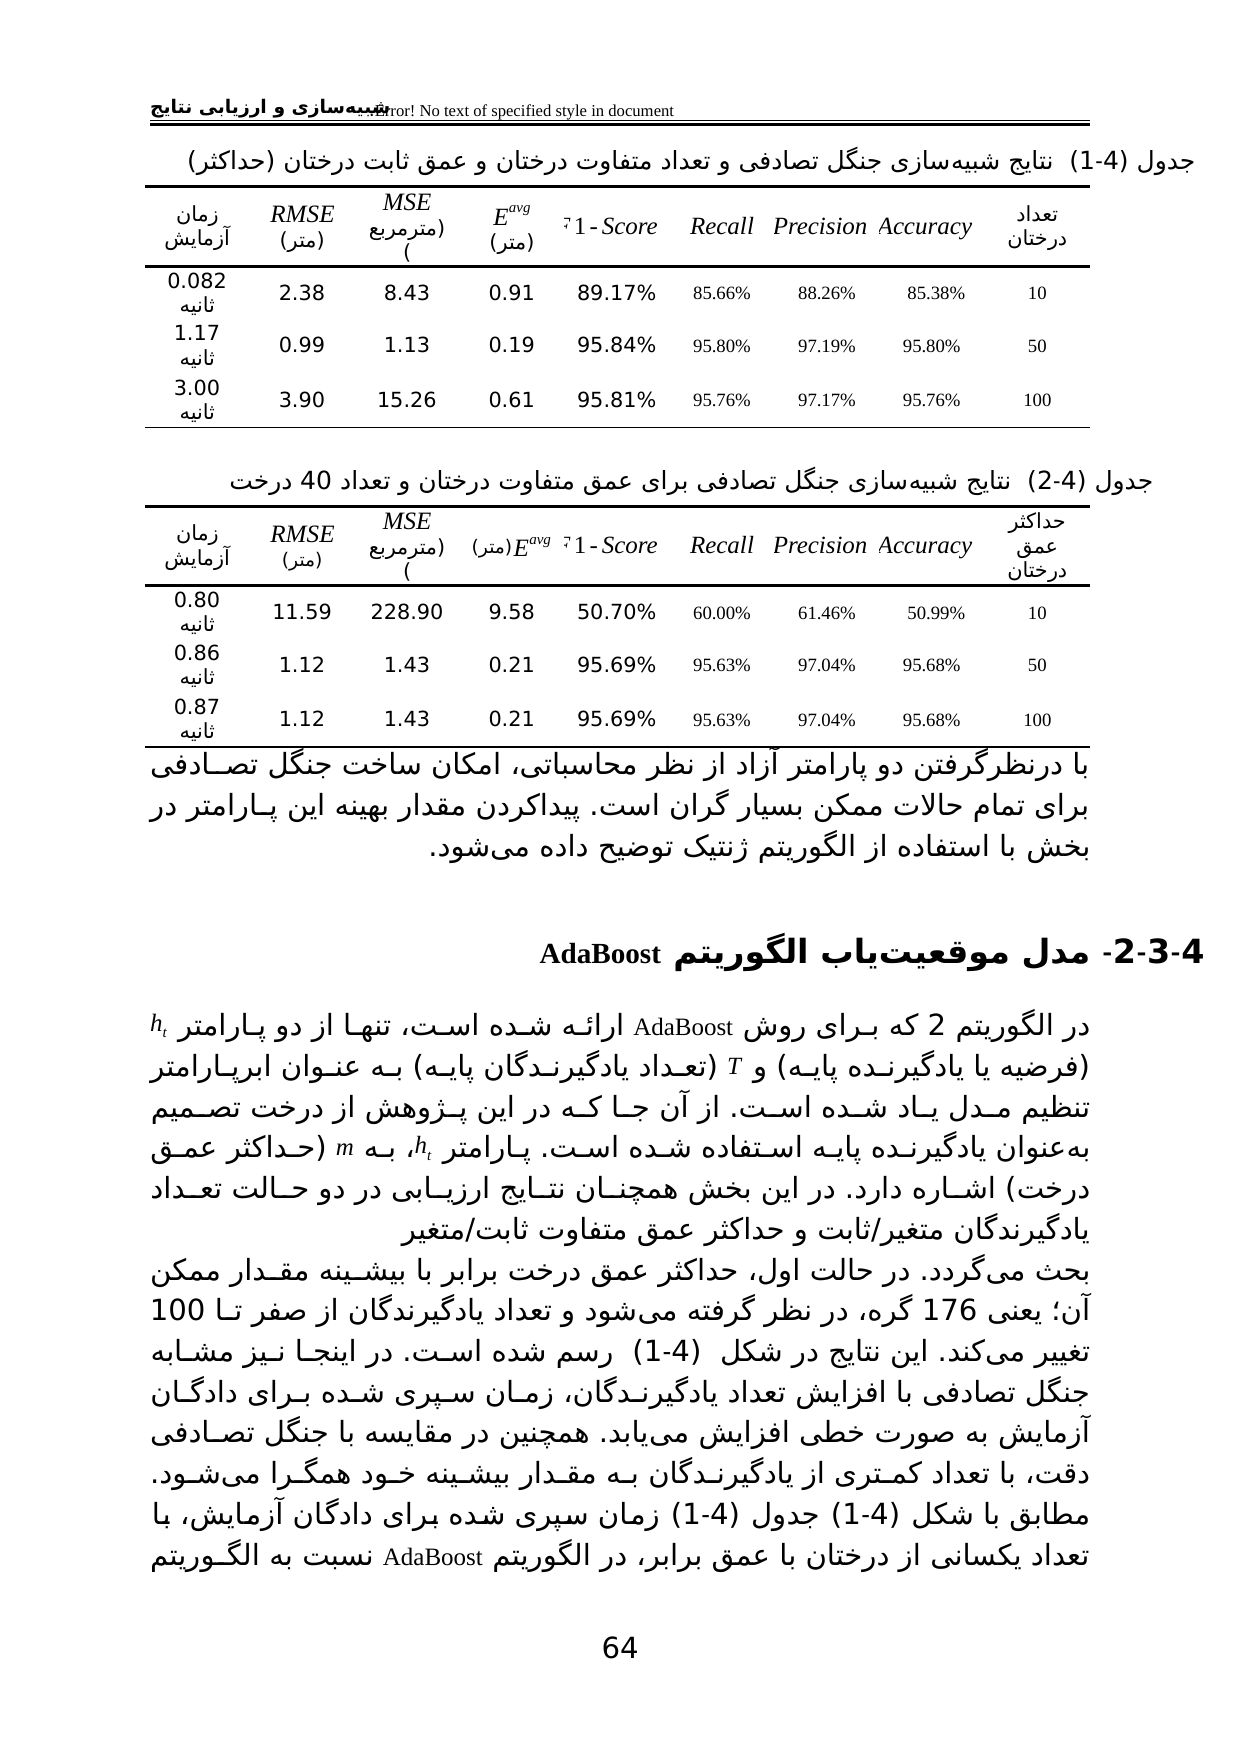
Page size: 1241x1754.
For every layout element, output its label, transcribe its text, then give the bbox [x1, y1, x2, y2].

table_cell 95.84% [564, 319, 669, 373]
table_cell 95.68% [879, 692, 984, 746]
table_cell 0.99 [250, 319, 354, 373]
table_cell 95.80% [879, 319, 984, 373]
table_cell 0.87 ثانیه [145, 692, 249, 746]
table_header زمان آزمایش [145, 188, 249, 264]
table_cell 1.17 ثانیه [145, 319, 249, 373]
table_header [564, 188, 669, 264]
table_cell 1.43 [355, 692, 459, 746]
table_header [774, 188, 879, 264]
table_cell 0.80 ثانیه [145, 587, 249, 638]
table_cell 95.69% [564, 638, 669, 692]
table_cell 10 [984, 268, 1090, 319]
table_header (مترمربع) [355, 508, 459, 584]
table_header [879, 188, 984, 264]
table_cell 0.21 [460, 638, 564, 692]
table_cell 3.00 ثانیه [145, 373, 249, 427]
table_cell 0.21 [460, 692, 564, 746]
table_cell 0.082 ثانیه [145, 268, 249, 319]
table_cell 2.38 [250, 268, 354, 319]
table_cell 89.17% [564, 268, 669, 319]
table_cell 85.66% [669, 268, 774, 319]
table_cell 97.04% [774, 638, 879, 692]
table_header حداکثر عمق درختان [984, 508, 1090, 584]
text در الگوریتم 2 که برای روش AdaBoost ارائه شده است، تنها از دو پارامتر (فرضیه یا یادگیرنده پایه) و (تعداد یادگیرندگان پایه) به عنوان ابرپارامتر تنظیم مدل یاد شده است. از آن جا که در این پژوهش از درخت تصمیم به‌عنوان یادگیرنده پایه استفاده شده است. پارامتر ، به (حداکثر عمق درخت) اشاره دارد. در این بخش همچنان نتایج ارزیابی در دو حالت تعداد یادگیرندگان متغیر/ثابت و حداکثر عمق متفاوت ثابت/متغیر [150, 1008, 1090, 1246]
table_cell 95.69% [564, 692, 669, 746]
list مدل موقعیت‌یاب الگوریتم AdaBoost [150, 932, 1090, 971]
table_header [564, 508, 669, 584]
table_cell 0.91 [460, 268, 564, 319]
table_cell 0.61 [460, 373, 564, 427]
table_cell 1.43 [355, 638, 459, 692]
table_cell 95.81% [564, 373, 669, 427]
table_cell 11.59 [250, 587, 354, 638]
table_cell 50.99% [879, 587, 984, 638]
text نتایج شبیه‌سازی جنگل تصادفی برای عمق متفاوت درختان و تعداد 40 درخت [150, 469, 1090, 494]
text نتایج شبیه‌سازی جنگل تصادفی و تعداد متفاوت درختان و عمق ثابت درختان (حداکثر) [199, 150, 1090, 175]
table_cell 0.86 ثانیه [145, 638, 249, 692]
table_cell 3.90 [250, 373, 354, 427]
table_cell 9.58 [460, 587, 564, 638]
table_cell 97.04% [774, 692, 879, 746]
table_header (متر) [250, 508, 354, 584]
table_cell 95.80% [669, 319, 774, 373]
table_header (متر) [460, 508, 564, 584]
table_header زمان آزمایش [145, 508, 249, 584]
table_header [774, 508, 879, 584]
table_header [669, 508, 774, 584]
table_cell 1.13 [355, 319, 459, 373]
table_header [879, 508, 984, 584]
table_cell 50 [984, 319, 1090, 373]
table_cell 1.12 [250, 692, 354, 746]
table_cell 60.00% [669, 587, 774, 638]
table_cell 95.76% [669, 373, 774, 427]
table_header تعداد درختان [984, 188, 1090, 264]
table_cell 95.76% [879, 373, 984, 427]
table_cell 10 [984, 587, 1090, 638]
table_cell 88.26% [774, 268, 879, 319]
table_cell 228.90 [355, 587, 459, 638]
table_cell 50 [984, 638, 1090, 692]
text با درنظرگرفتن دو پارامتر آزاد از نظر محاسباتی، امکان ساخت جنگل تصادفی برای تمام حالات ممکن بسیار گران است. پیداکردن مقدار بهینه این پارامتر در بخش با استفاده از الگوریتم ژنتیک توضیح داده می‌شود. [150, 748, 1090, 863]
table_cell 61.46% [774, 587, 879, 638]
table_cell 85.38% [879, 268, 984, 319]
table_cell 95.63% [669, 692, 774, 746]
table_cell 97.19% [774, 319, 879, 373]
table_header [669, 188, 774, 264]
table_cell 15.26 [355, 373, 459, 427]
table_header (متر) [250, 188, 354, 264]
table_header (متر) [460, 188, 564, 264]
table_cell 1.12 [250, 638, 354, 692]
table_cell 100 [984, 373, 1090, 427]
table_cell 95.63% [669, 638, 774, 692]
table_cell 50.70% [564, 587, 669, 638]
table_cell 8.43 [355, 268, 459, 319]
table_cell 97.17% [774, 373, 879, 427]
table_cell 100 [984, 692, 1090, 746]
table_cell 0.19 [460, 319, 564, 373]
table_header (مترمربع) [355, 188, 459, 264]
table_cell 95.68% [879, 638, 984, 692]
